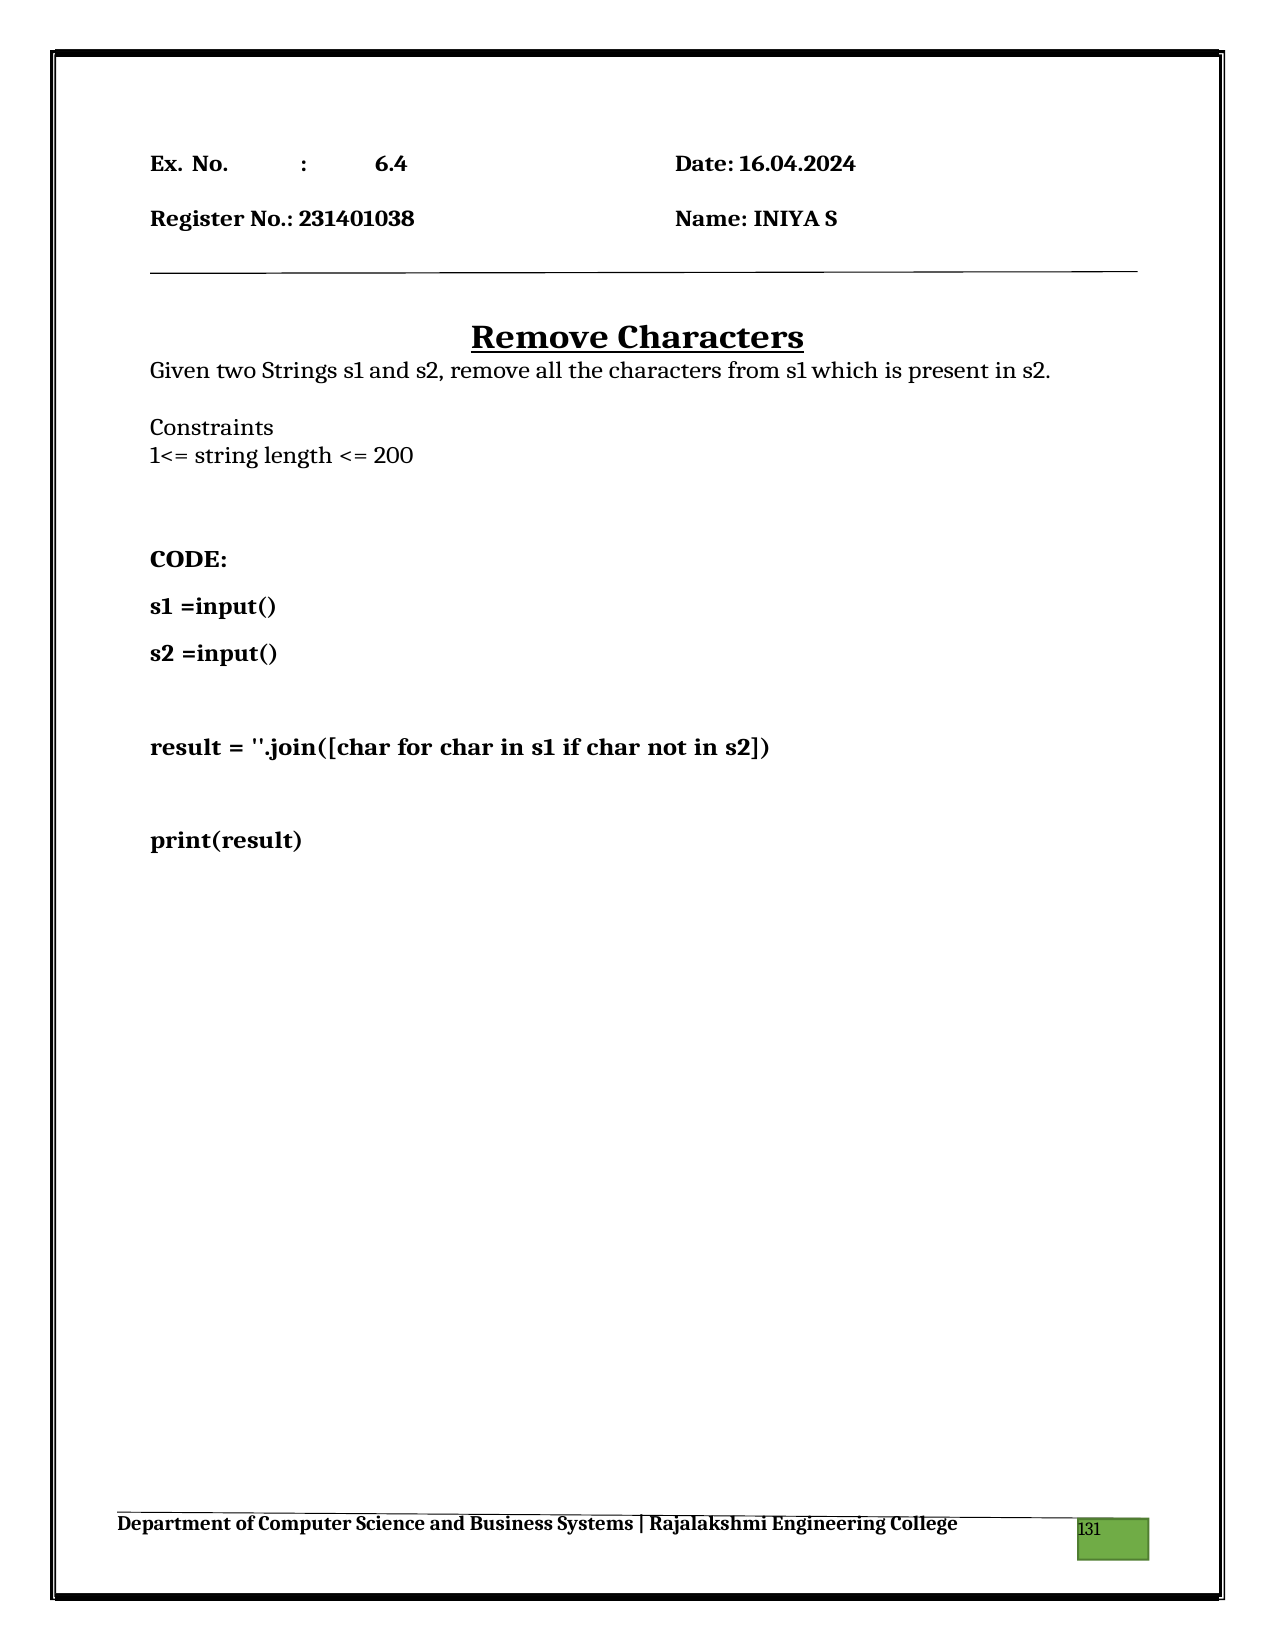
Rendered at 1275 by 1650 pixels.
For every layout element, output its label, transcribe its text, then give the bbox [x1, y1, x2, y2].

subtitle Remove Characters [329, 318, 945, 357]
text Given two Strings s1 and s2, remove all the characters from s1 which is present in s2. [150, 357, 1135, 385]
text s1 =input() s2 =input() [150, 593, 297, 667]
text 1<= string length <= 200 [150, 442, 1135, 470]
picture [56, 51, 1218, 56]
text result = ''.join([char for char in s1 if char not in s2]) [150, 733, 1135, 761]
text Register No.: 231401038 Name: INIYA S [150, 206, 1135, 232]
text Ex. No. : 6.4 Date: 16.04.2024 [150, 150, 1135, 177]
text CODE: [150, 546, 1135, 573]
text print(result) [150, 827, 1135, 855]
picture [56, 1595, 1218, 1600]
text Constraints [150, 414, 1135, 441]
